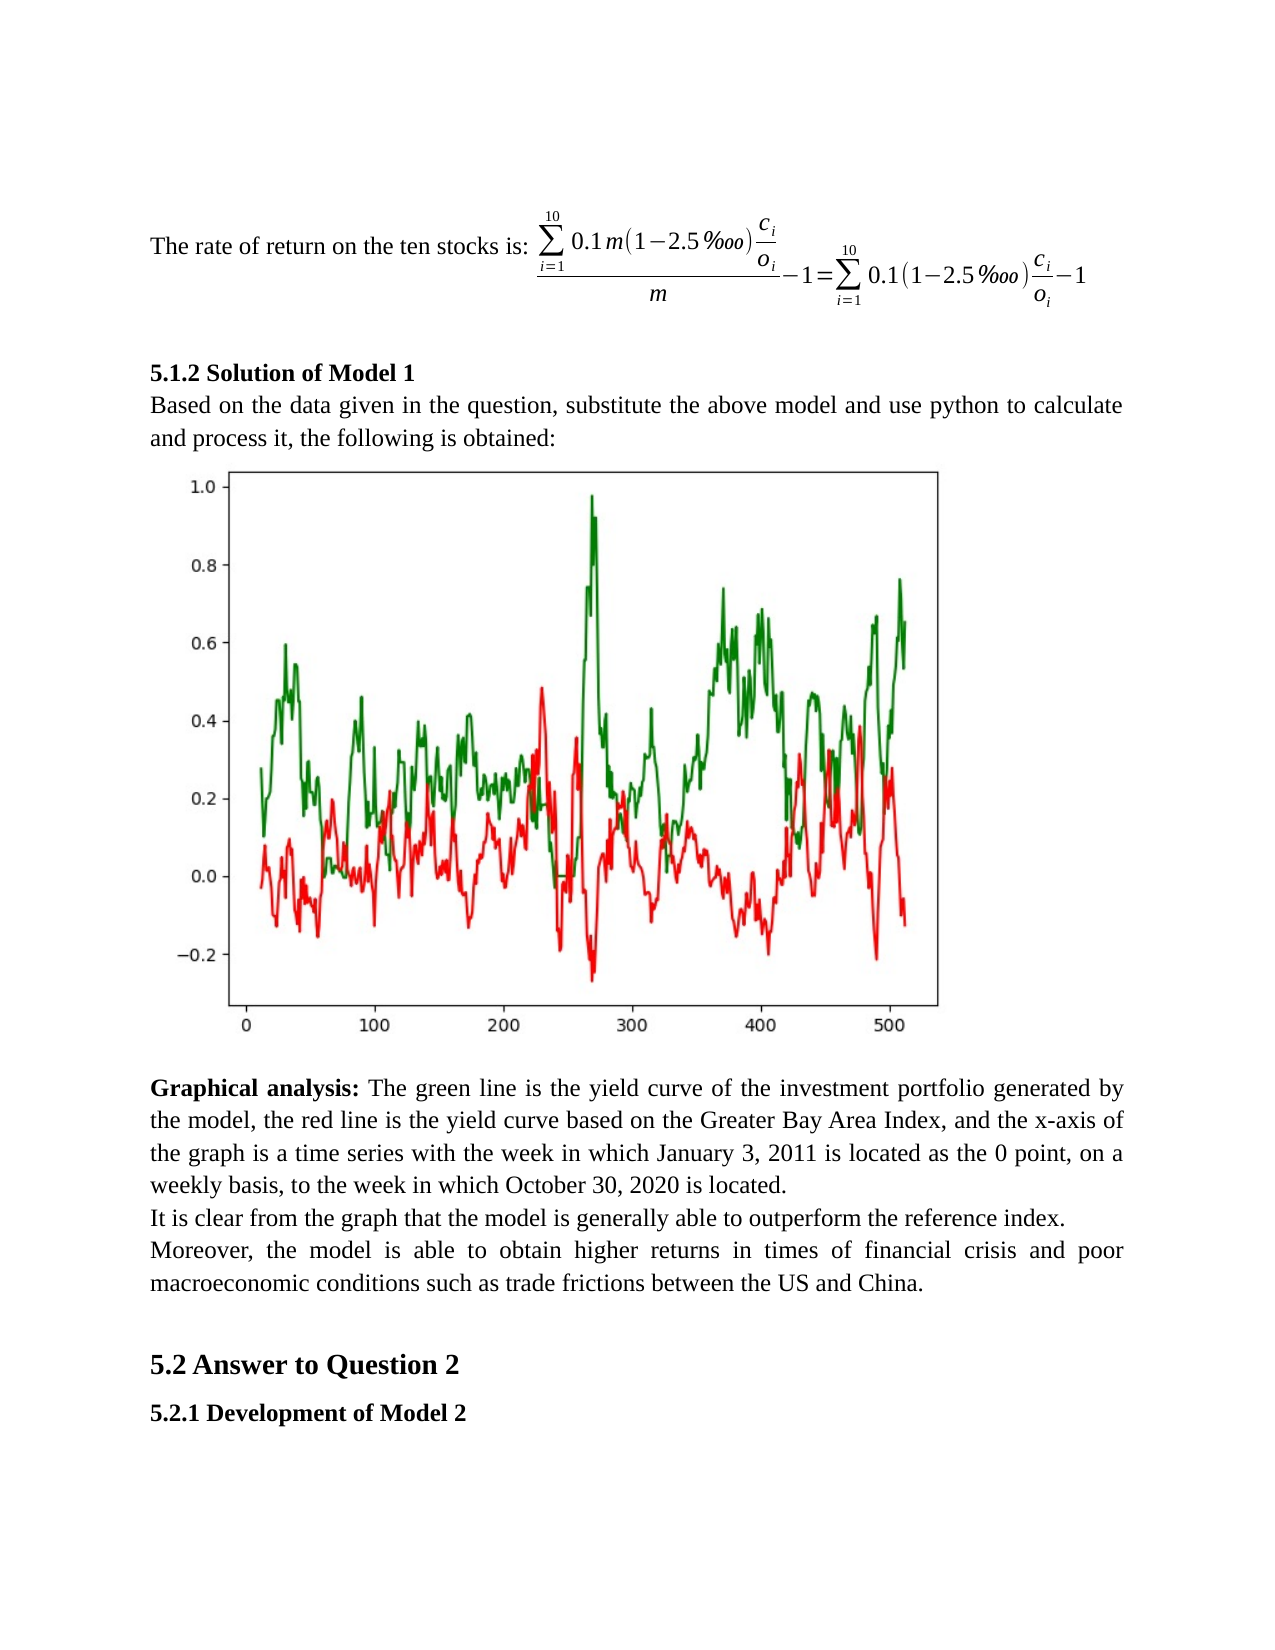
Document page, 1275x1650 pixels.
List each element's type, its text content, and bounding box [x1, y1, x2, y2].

picture [156, 453, 956, 1054]
text 5.2.1 Development of Model 2 [150, 1396, 1125, 1428]
text It is clear from the graph that the model is generally able to outperform the reference index. [150, 1201, 1125, 1233]
text Moreover, the model is able to obtain higher returns in times of financial crisis and poor macroeconomic conditions such as trade frictions between the US and China. [150, 1233, 1125, 1298]
text Graphical analysis: The green line is the yield curve of the investment portfolio generated by the model, the red line is the yield curve based on the Greater Bay Area Index, and the x-axis of the graph is a time series with the week in which January 3, 2011 is located as the 0 point, on a weekly basis, to the week in which October 30, 2020 is located. [150, 1071, 1125, 1201]
text 5.1.2 Solution of Model 1 [150, 356, 1125, 388]
text The rate of return on the ten stocks is: [150, 193, 1125, 323]
text Based on the data given in the question, substitute the above model and use python to calculate and process it, the following is obtained: [150, 388, 1125, 453]
text 5.2 Answer to Question 2 [150, 1331, 1125, 1396]
